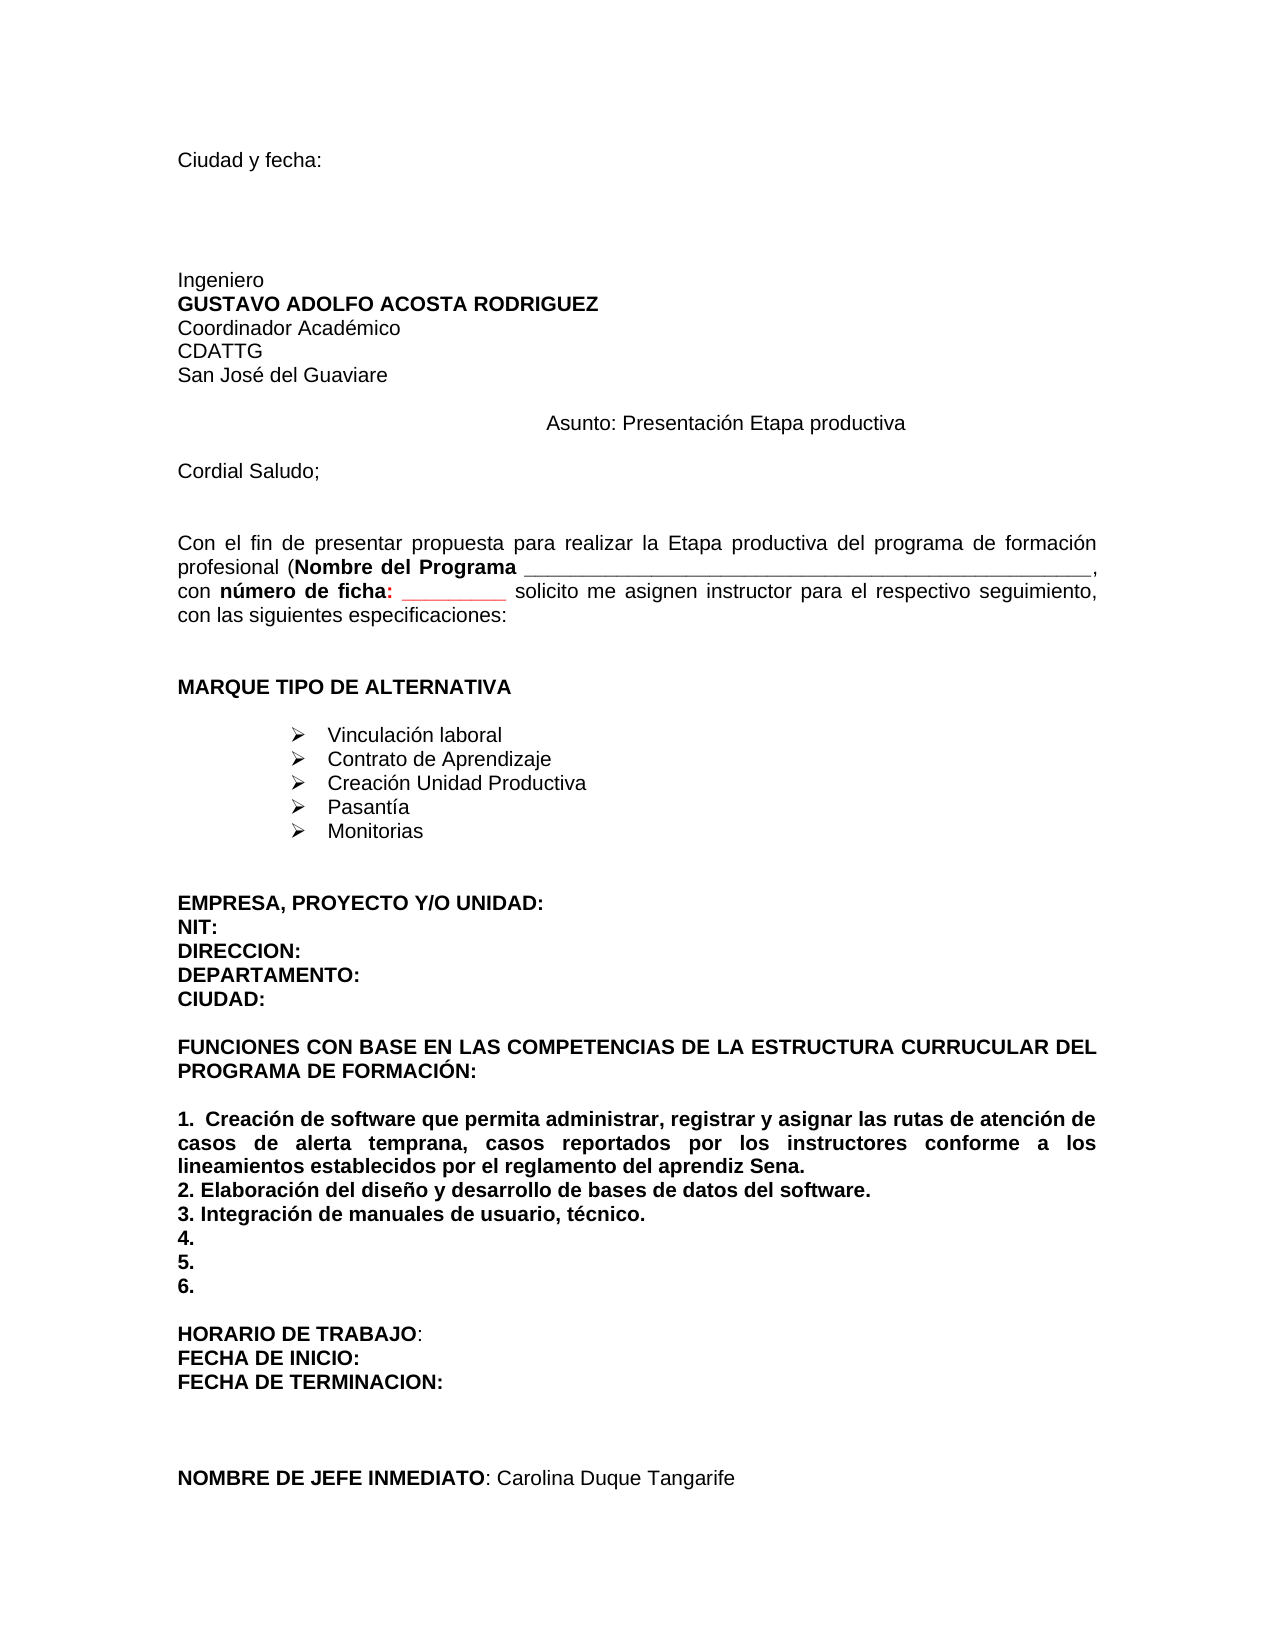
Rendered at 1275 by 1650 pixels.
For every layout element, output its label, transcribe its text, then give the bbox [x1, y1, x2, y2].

list Contrato de Aprendizaje [290, 747, 1098, 771]
text Cordial Saludo; [177, 459, 1098, 483]
text NIT: [177, 915, 1098, 939]
text Con el fin de presentar propuesta para realizar la Etapa productiva del programa de formación profesional (Nombre del Programa _________________________________________________, con número de ficha: _________ solicito me asignen instructor para el respectivo seguimiento, con las siguientes especificaciones: [177, 531, 1098, 627]
text NOMBRE DE JEFE INMEDIATO: Carolina Duque Tangarife [177, 1466, 1098, 1490]
text Coordinador Académico [177, 315, 1098, 339]
text CDATTG [177, 339, 1098, 363]
list Vinculación laboral [290, 723, 1098, 747]
text FECHA DE TERMINACION: [177, 1370, 1098, 1394]
text HORARIO DE TRABAJO: [177, 1322, 1098, 1346]
text 1. Creación de software que permita administrar, registrar y asignar las rutas de atención de casos de alerta temprana, casos reportados por los instructores conforme a los lineamientos establecidos por el reglamento del aprendiz Sena. [177, 1106, 1098, 1178]
text 5. [177, 1250, 1098, 1274]
text San José del Guaviare [177, 363, 1098, 387]
text Asunto: Presentación Etapa productiva [177, 411, 1098, 435]
text Ciudad y fecha: [177, 148, 1098, 172]
text Ingeniero [177, 267, 1098, 291]
text GUSTAVO ADOLFO ACOSTA RODRIGUEZ [177, 291, 1098, 315]
text CIUDAD: [177, 987, 1098, 1011]
text DIRECCION: [177, 939, 1098, 963]
text FECHA DE INICIO: [177, 1346, 1098, 1370]
list Pasantía [290, 795, 1098, 819]
text EMPRESA, PROYECTO Y/O UNIDAD: [177, 891, 1098, 915]
text 3. Integración de manuales de usuario, técnico. [177, 1202, 1098, 1226]
text DEPARTAMENTO: [177, 963, 1098, 987]
list Monitorias [290, 819, 1098, 843]
text 4. [177, 1226, 1098, 1250]
text MARQUE TIPO DE ALTERNATIVA [177, 675, 1098, 699]
text FUNCIONES CON BASE EN LAS COMPETENCIAS DE LA ESTRUCTURA CURRUCULAR DEL PROGRAMA DE FORMACIÓN: [177, 1034, 1098, 1082]
text 2. Elaboración del diseño y desarrollo de bases de datos del software. [177, 1178, 1098, 1202]
list Creación Unidad Productiva [290, 771, 1098, 795]
text 6. [177, 1274, 1098, 1298]
